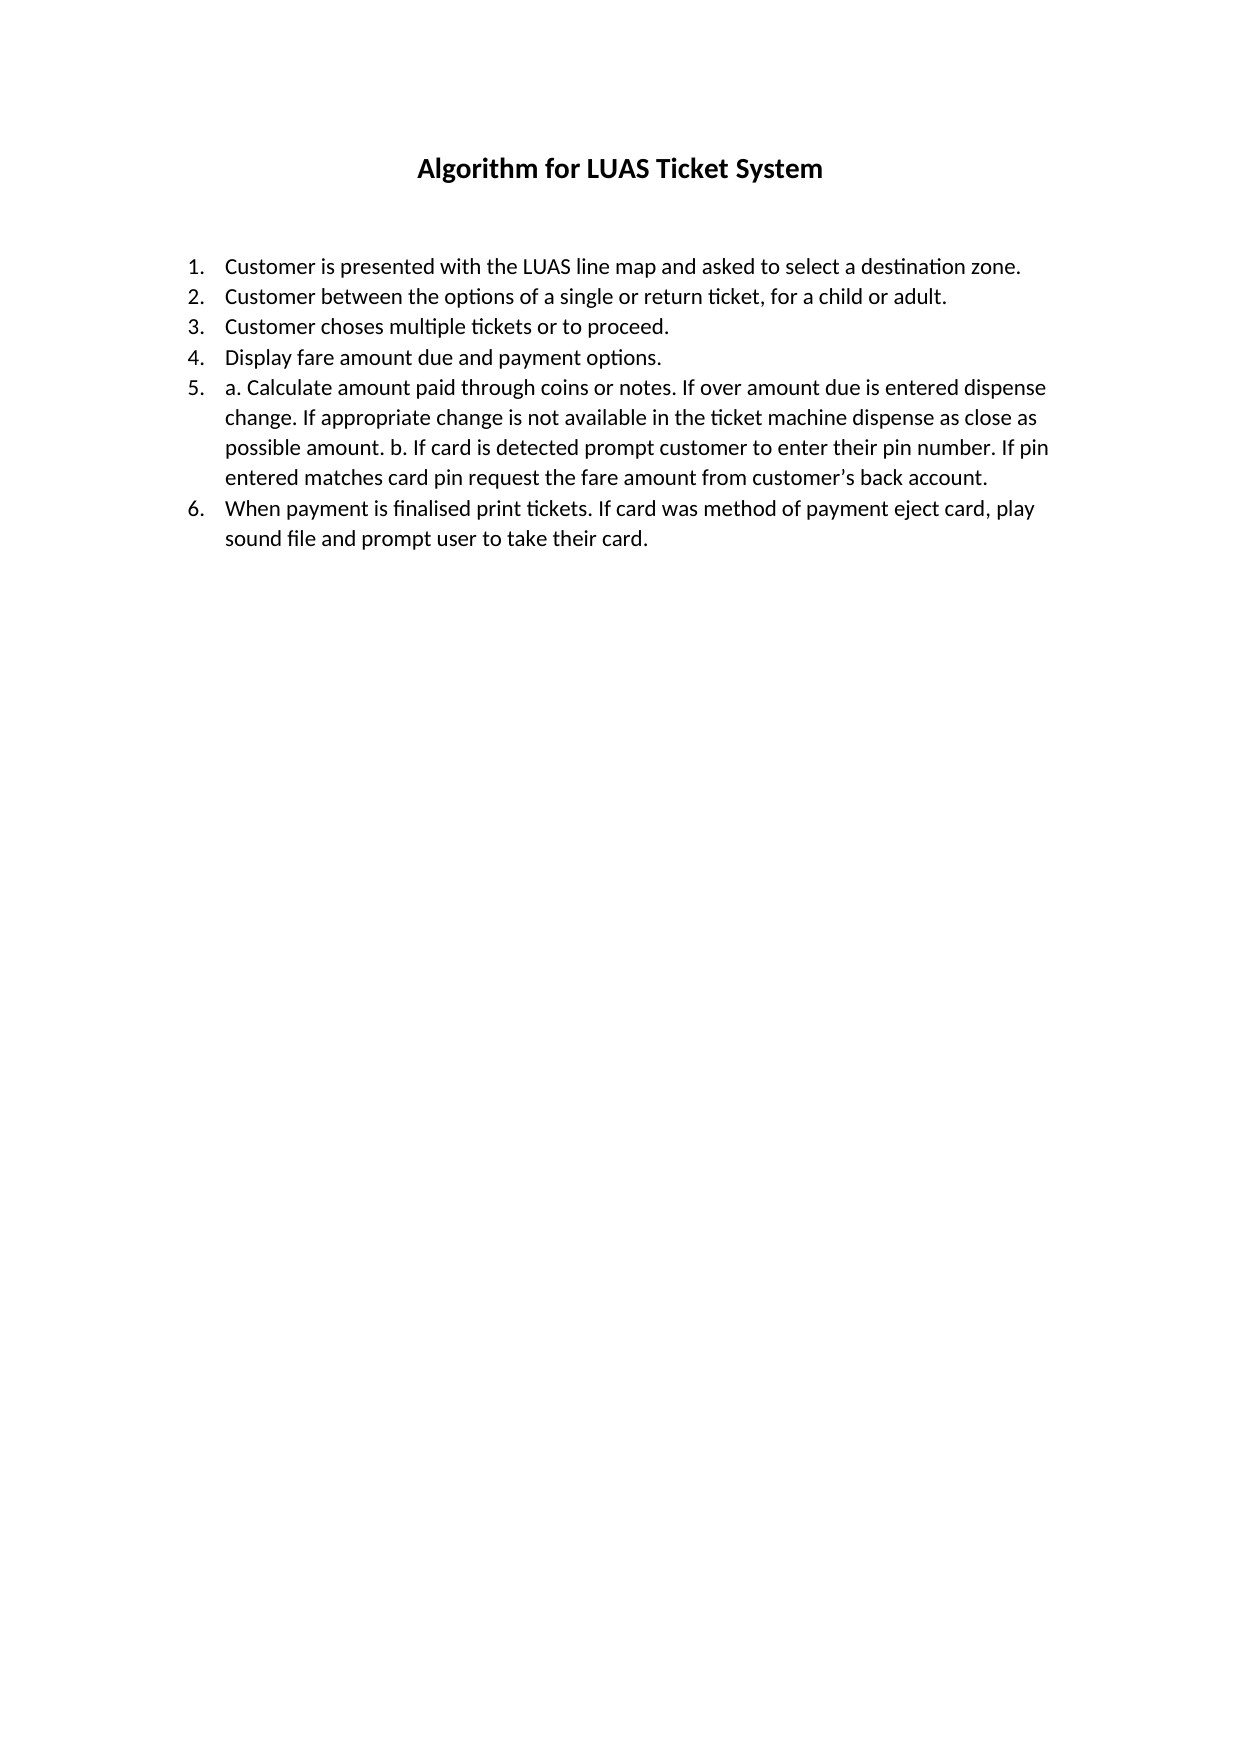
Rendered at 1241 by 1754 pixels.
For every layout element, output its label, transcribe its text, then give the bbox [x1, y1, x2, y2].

list Display fare amount due and payment options. [187, 343, 1090, 371]
list Customer between the options of a single or return ticket, for a child or adult. [187, 282, 1090, 310]
list Customer is presented with the LUAS line map and asked to select a destination zone. [187, 252, 1090, 280]
list Customer choses multiple tickets or to proceed. [187, 312, 1090, 340]
list a. Calculate amount paid through coins or notes. If over amount due is entered dispense change. If appropriate change is not available in the ticket machine dispense as close as possible amount. b. If card is detected prompt customer to enter their pin number. If pin entered matches card pin request the fare amount from customer’s back account. [187, 373, 1090, 491]
list When payment is finalised print tickets. If card was method of payment eject card, play sound file and prompt user to take their card. [187, 494, 1090, 552]
text Algorithm for LUAS Ticket System [150, 150, 1090, 186]
